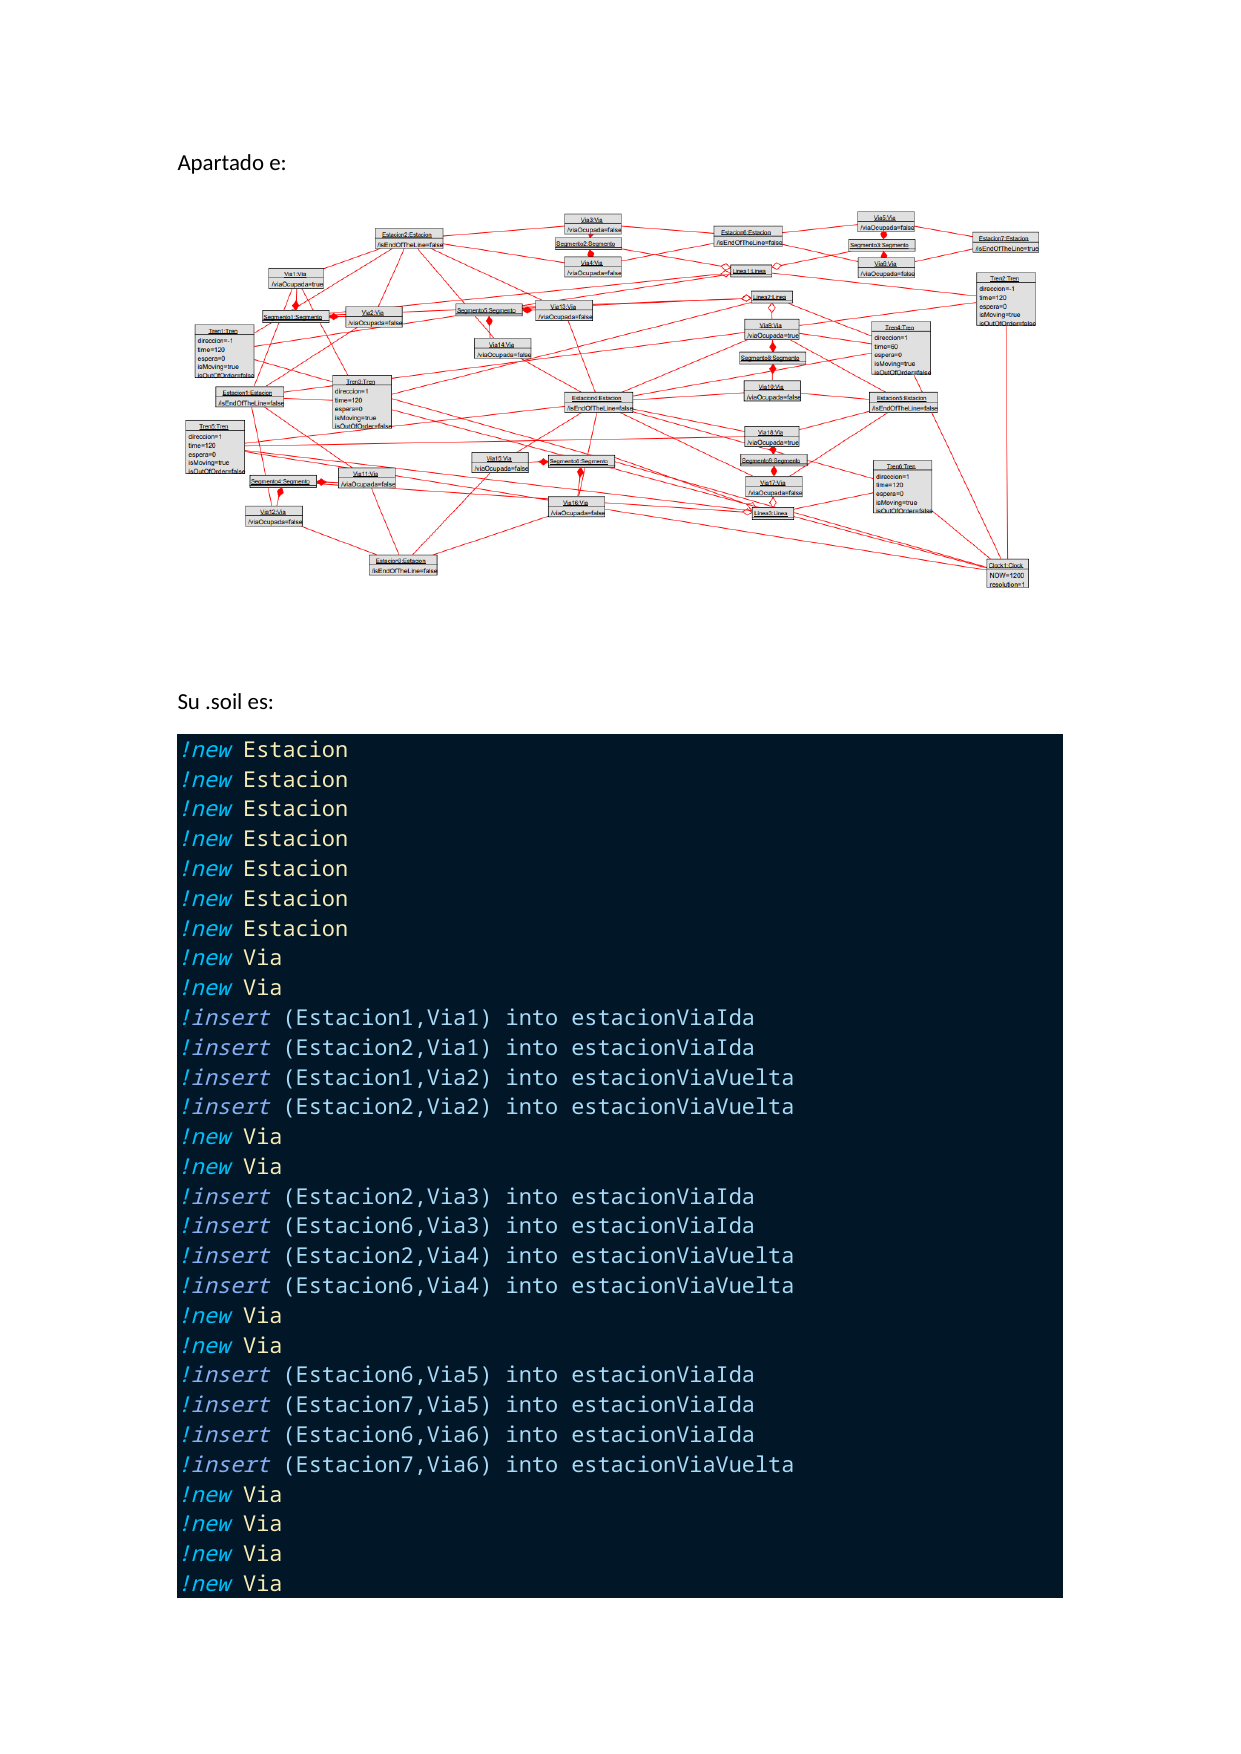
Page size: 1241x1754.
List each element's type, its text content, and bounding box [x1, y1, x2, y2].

text !insert (Estacion1,Via2) into estacionViaVuelta [177, 1061, 1063, 1091]
text !insert (Estacion7,Via6) into estacionViaVuelta [177, 1449, 1063, 1478]
text !new Via [177, 1568, 1063, 1598]
text !new Via [177, 972, 1063, 1002]
text !insert (Estacion2,Via2) into estacionViaVuelta [177, 1091, 1063, 1121]
text !new Estacion [177, 912, 1063, 942]
text !insert (Estacion1,Via1) into estacionViaIda [177, 1002, 1063, 1032]
text !insert (Estacion6,Via6) into estacionViaIda [177, 1419, 1063, 1449]
text !new Estacion [177, 793, 1063, 823]
text !new Via [177, 942, 1063, 972]
text !new Via [177, 1329, 1063, 1359]
text !new Estacion [177, 853, 1063, 883]
text !insert (Estacion6,Via4) into estacionViaVuelta [177, 1270, 1063, 1300]
text !new Estacion [177, 763, 1063, 793]
text !new Via [177, 1151, 1063, 1181]
text !insert (Estacion2,Via4) into estacionViaVuelta [177, 1240, 1063, 1270]
picture [177, 194, 1063, 622]
text !new Via [177, 1508, 1063, 1538]
text !insert (Estacion6,Via3) into estacionViaIda [177, 1210, 1063, 1240]
text !new Via [177, 1478, 1063, 1508]
text !insert (Estacion7,Via5) into estacionViaIda [177, 1389, 1063, 1419]
text !new Estacion [177, 883, 1063, 912]
text !new Estacion [177, 823, 1063, 853]
text !insert (Estacion2,Via1) into estacionViaIda [177, 1032, 1063, 1061]
text !new Via [177, 1300, 1063, 1329]
text !new Via [177, 1538, 1063, 1568]
text Su .soil es: [177, 687, 1063, 715]
text !insert (Estacion2,Via3) into estacionViaIda [177, 1181, 1063, 1210]
text Apartado e: [177, 148, 1063, 176]
text !new Estacion [177, 734, 1063, 763]
text !insert (Estacion6,Via5) into estacionViaIda [177, 1359, 1063, 1389]
text !new Via [177, 1121, 1063, 1151]
